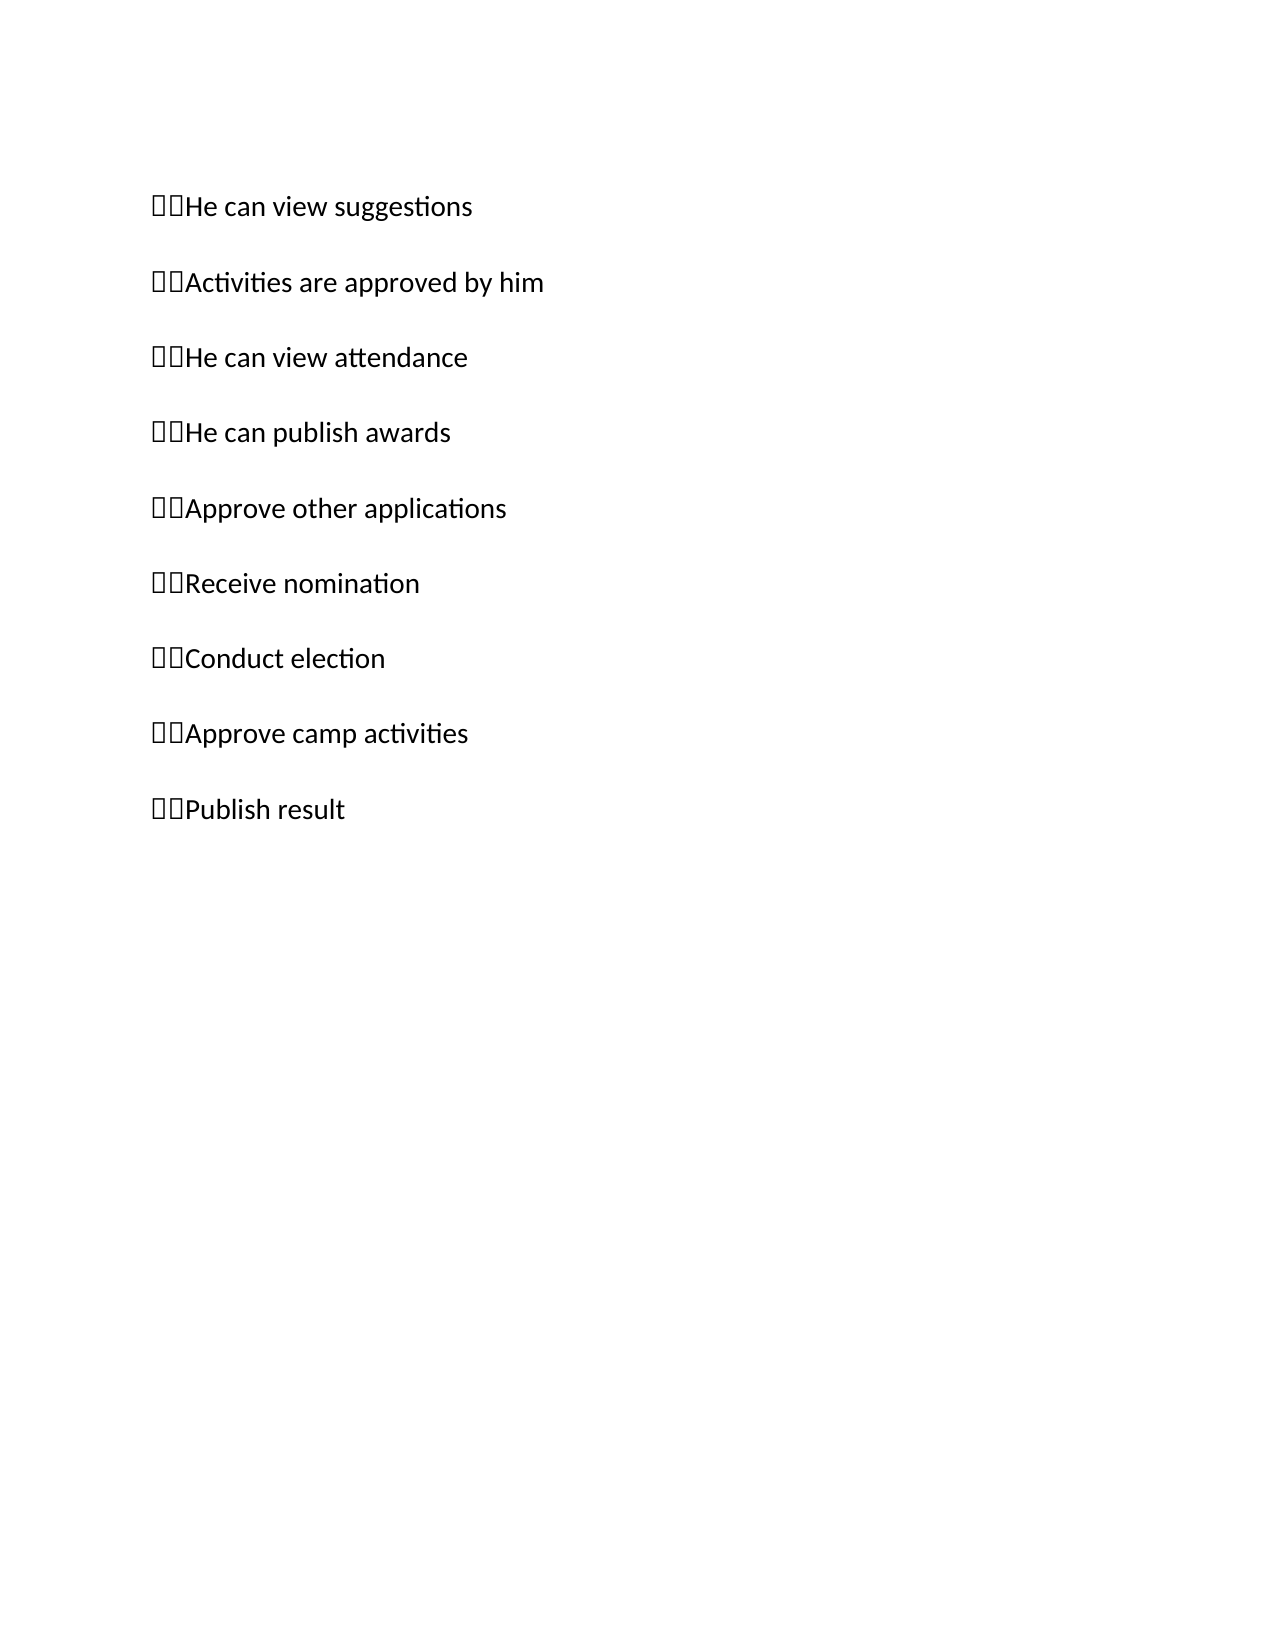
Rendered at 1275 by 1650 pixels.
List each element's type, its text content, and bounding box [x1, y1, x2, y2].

text Approve other applications [150, 487, 1125, 527]
text He can view attendance [150, 336, 1125, 376]
text Conduct election [150, 637, 1125, 677]
text Publish result [150, 788, 1125, 828]
text Receive nomination [150, 562, 1125, 602]
text He can view suggestions [150, 186, 1125, 225]
text Approve camp activities [150, 713, 1125, 752]
text Activities are approved by him [150, 261, 1125, 301]
text He can publish awards [150, 412, 1125, 451]
